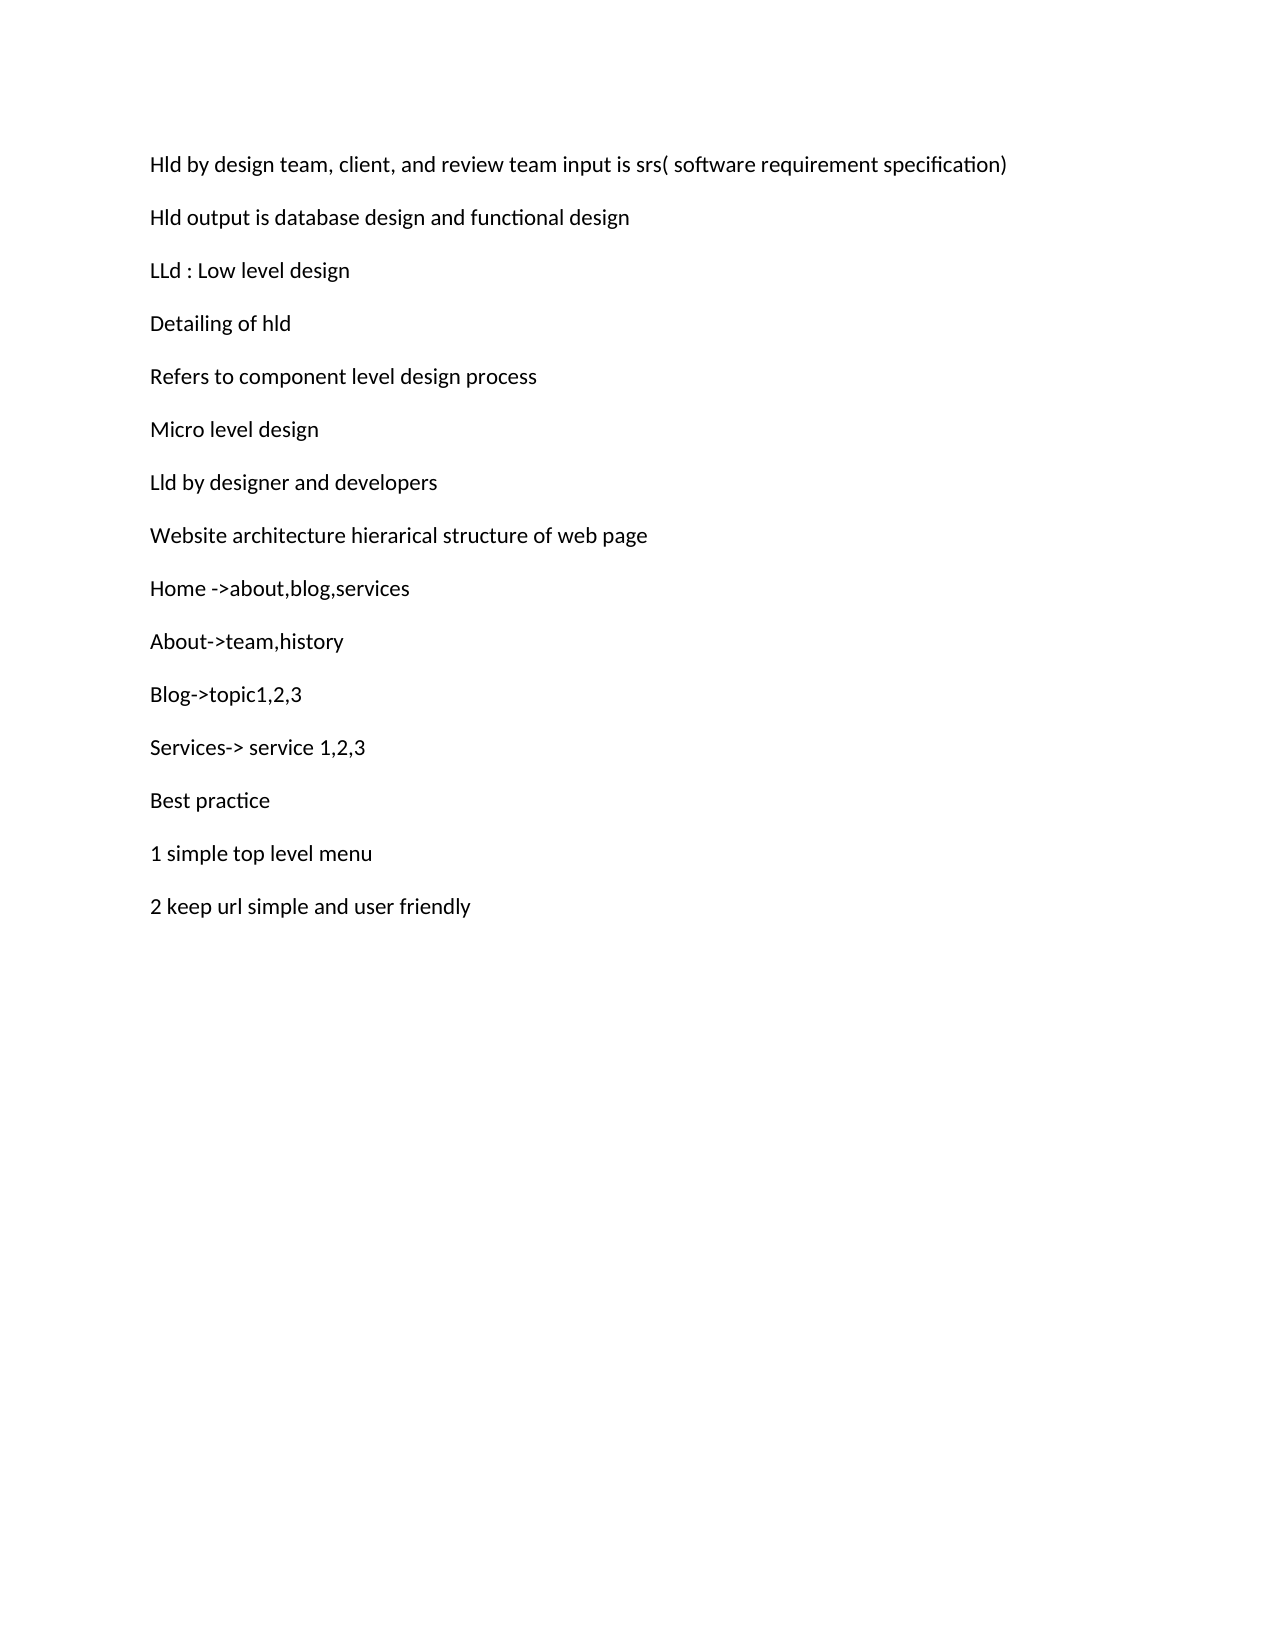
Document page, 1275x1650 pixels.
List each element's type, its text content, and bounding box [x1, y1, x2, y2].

text Hld by design team, client, and review team input is srs( software requirement specification) [150, 150, 1125, 178]
text 1 simple top level menu [150, 839, 1125, 867]
text Blog->topic1,2,3 [150, 680, 1125, 708]
text Micro level design [150, 415, 1125, 443]
text Refers to component level design process [150, 362, 1125, 390]
text LLd : Low level design [150, 256, 1125, 284]
text Website architecture hierarical structure of web page [150, 521, 1125, 549]
text Hld output is database design and functional design [150, 203, 1125, 231]
text About->team,history [150, 627, 1125, 655]
text Best practice [150, 786, 1125, 814]
text Detailing of hld [150, 309, 1125, 337]
text Lld by designer and developers [150, 468, 1125, 496]
text 2 keep url simple and user friendly [150, 892, 1125, 920]
text Services-> service 1,2,3 [150, 733, 1125, 761]
text Home ->about,blog,services [150, 574, 1125, 602]
